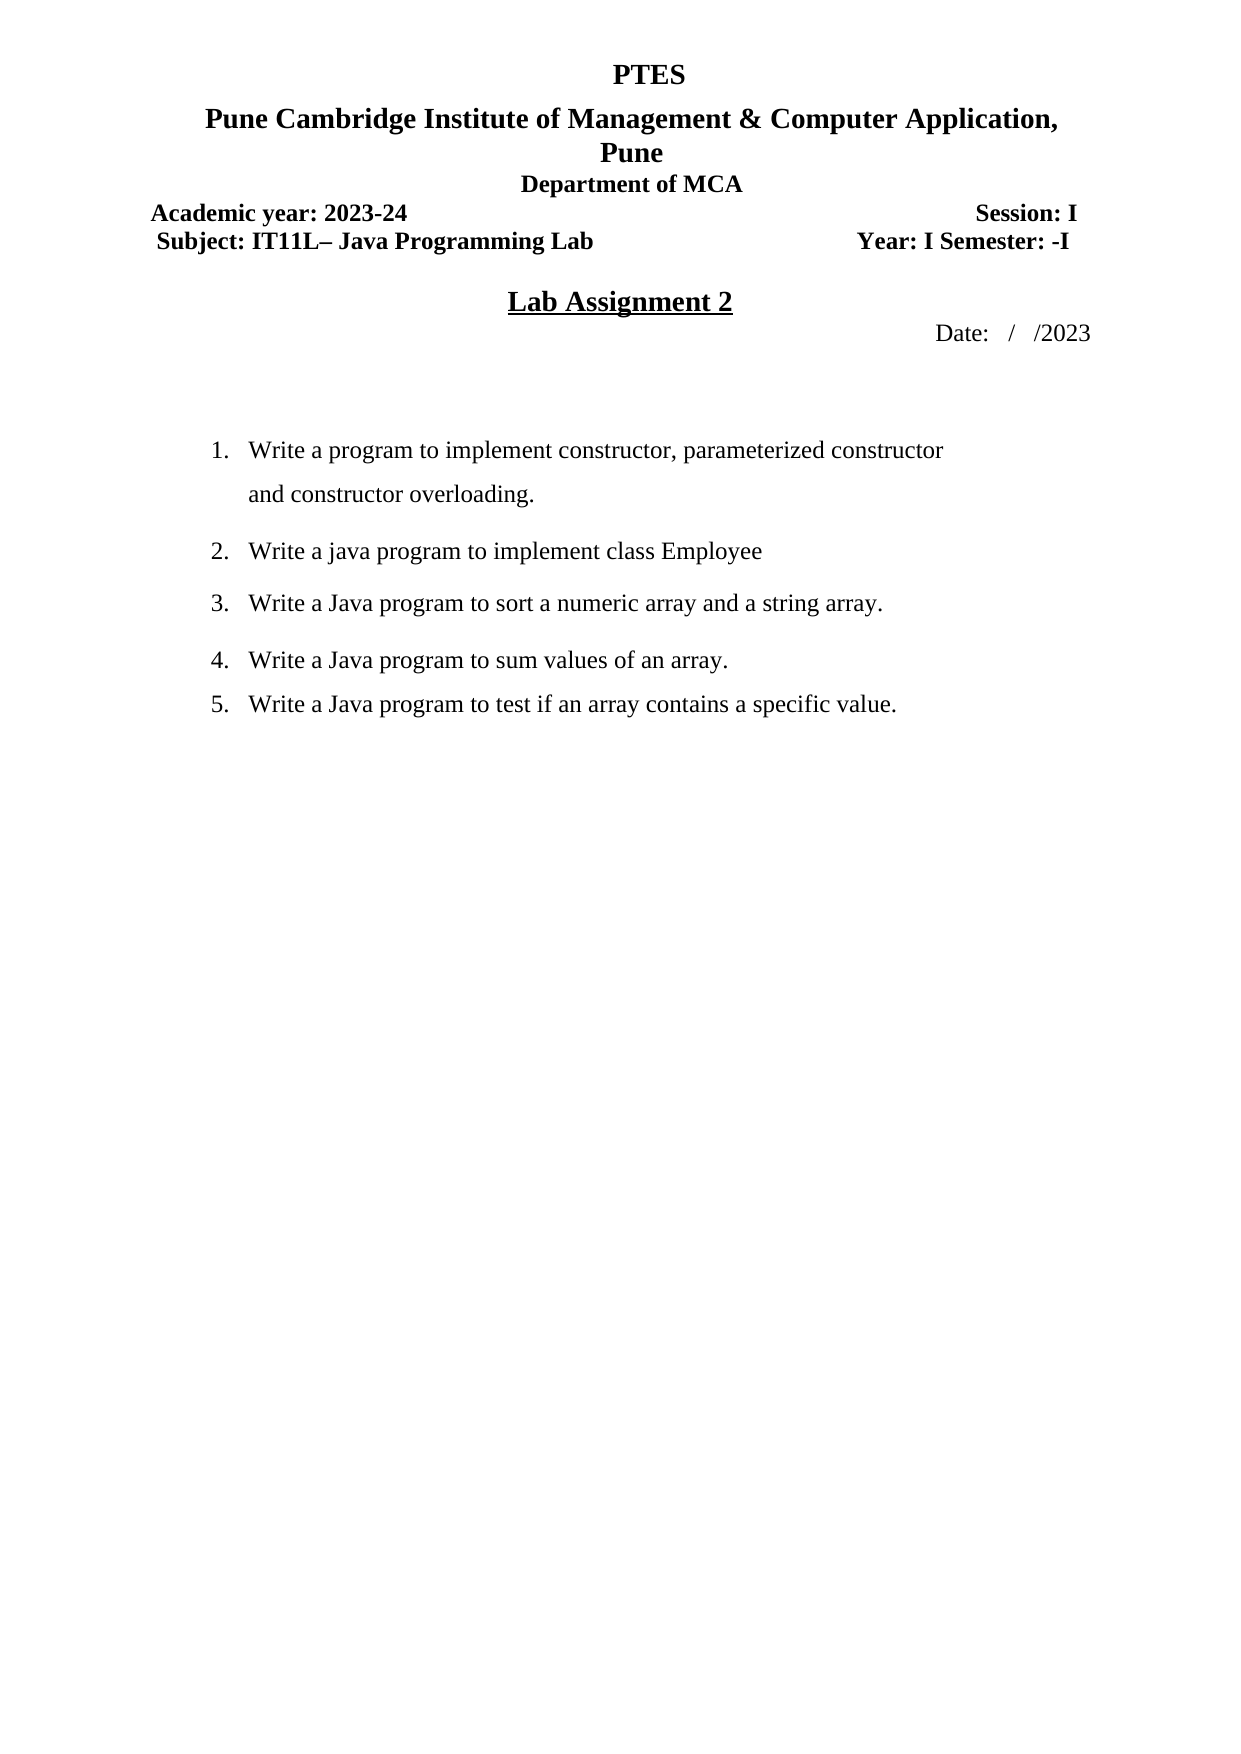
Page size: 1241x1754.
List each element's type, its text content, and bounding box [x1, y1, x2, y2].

list Write a Java program to sum values of an array. [211, 646, 1103, 674]
text Pune Cambridge Institute of Management & Computer Application, Pune [175, 102, 1088, 169]
text Date: / /2023 [139, 318, 1091, 346]
list Write a java program to implement class Employee [211, 536, 1103, 565]
subtitle PTES [175, 57, 1088, 90]
list Write a program to implement constructor, parameterized constructor and constructor overloading. [211, 436, 986, 507]
text Subject: IT11L– Java Programming Lab Year: I Semester: -I [139, 226, 1086, 255]
list Write a Java program to sort a numeric array and a string array. [211, 588, 986, 617]
text Department of MCA [175, 169, 1088, 198]
list Write a Java program to test if an array contains a specific value. [211, 689, 1103, 718]
text Academic year: 2023-24 Session: I [139, 198, 1088, 226]
subtitle Lab Assignment 2 [506, 284, 734, 318]
